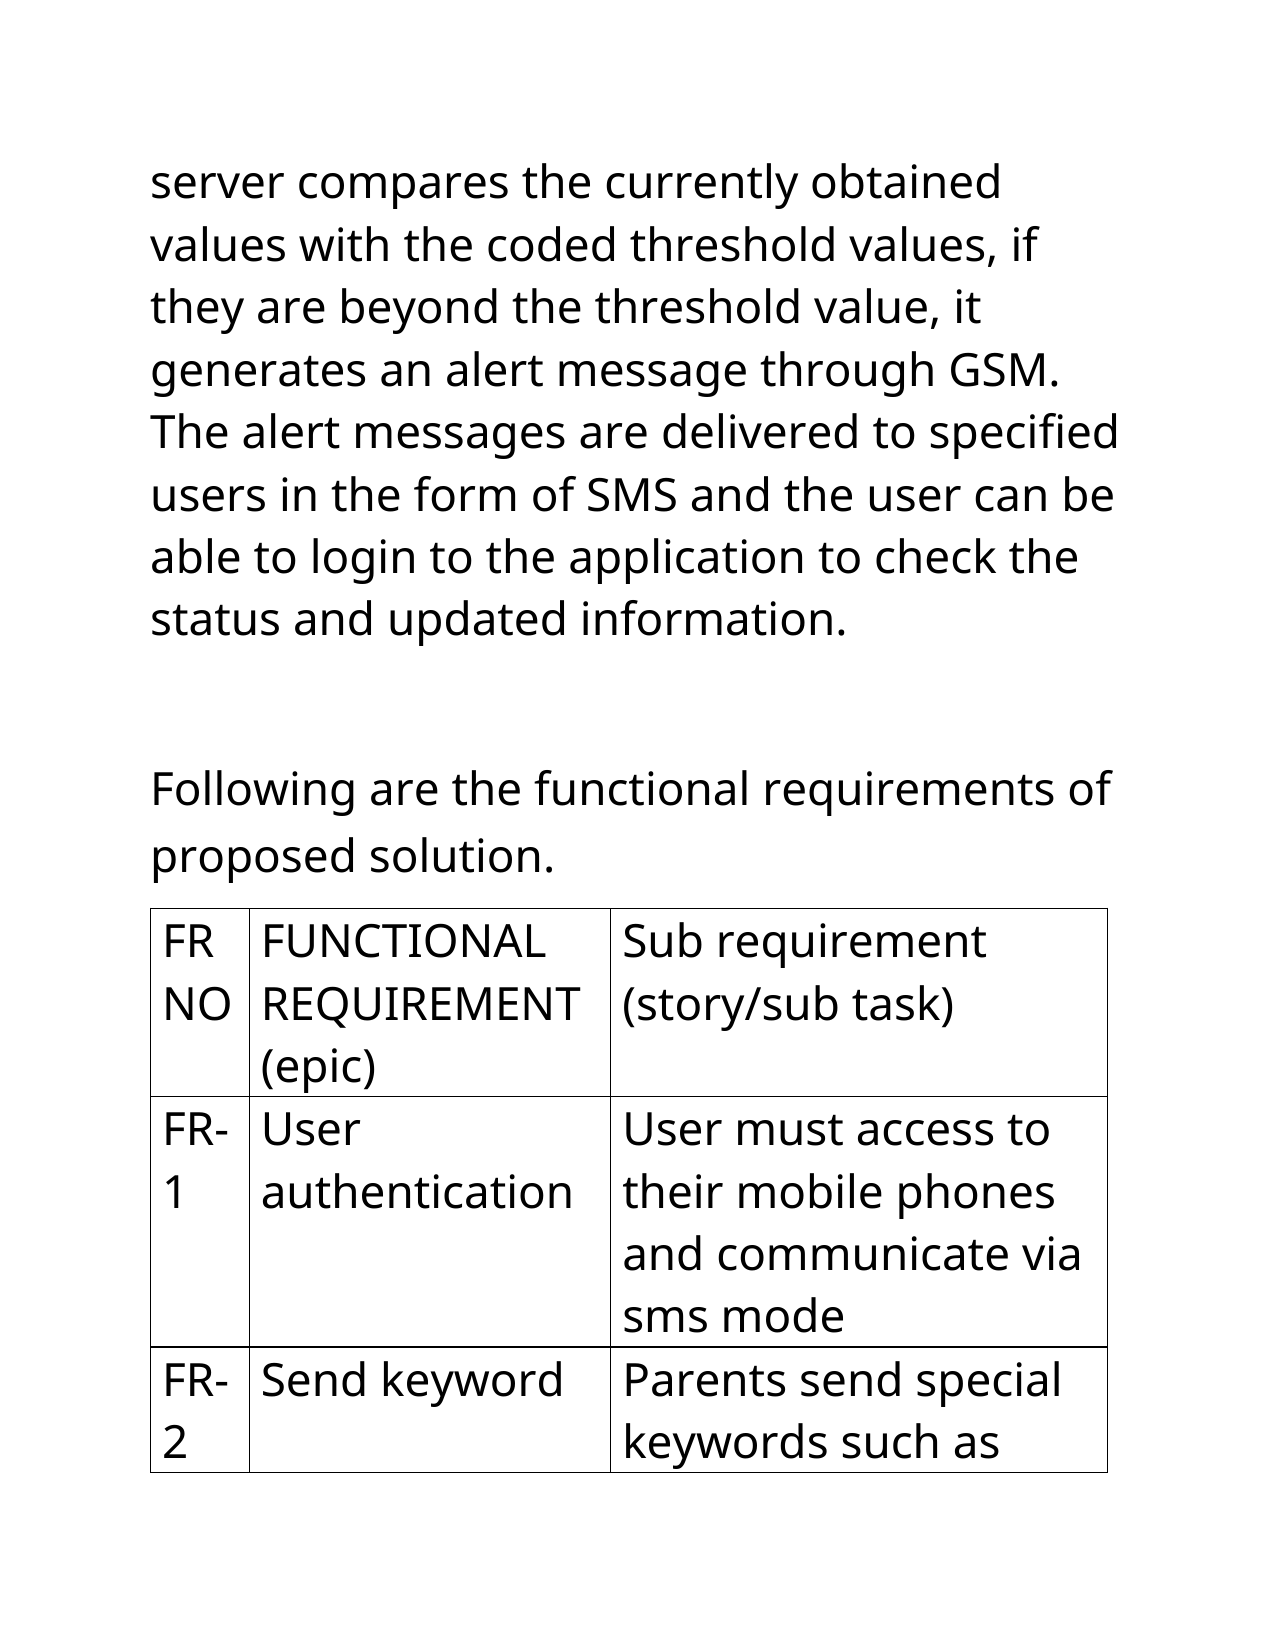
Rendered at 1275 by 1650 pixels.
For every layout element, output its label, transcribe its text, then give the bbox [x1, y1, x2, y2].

table_header Sub requirement (story/sub task) [611, 909, 1107, 1096]
table_header FUNCTIONAL REQUIREMENT (epic) [250, 909, 610, 1096]
table_cell FR-2 [151, 1348, 249, 1472]
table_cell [611, 1348, 1107, 1472]
table_cell Send keyword [250, 1348, 610, 1472]
table_cell User must access to their mobile phones and communicate via sms mode [611, 1097, 1107, 1346]
text Following are the functional requirements of proposed solution. [150, 756, 1125, 886]
table_cell User authentication [250, 1097, 610, 1346]
table_cell FR-1 [151, 1097, 249, 1346]
table_header FR NO [151, 909, 249, 1096]
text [150, 150, 1125, 649]
